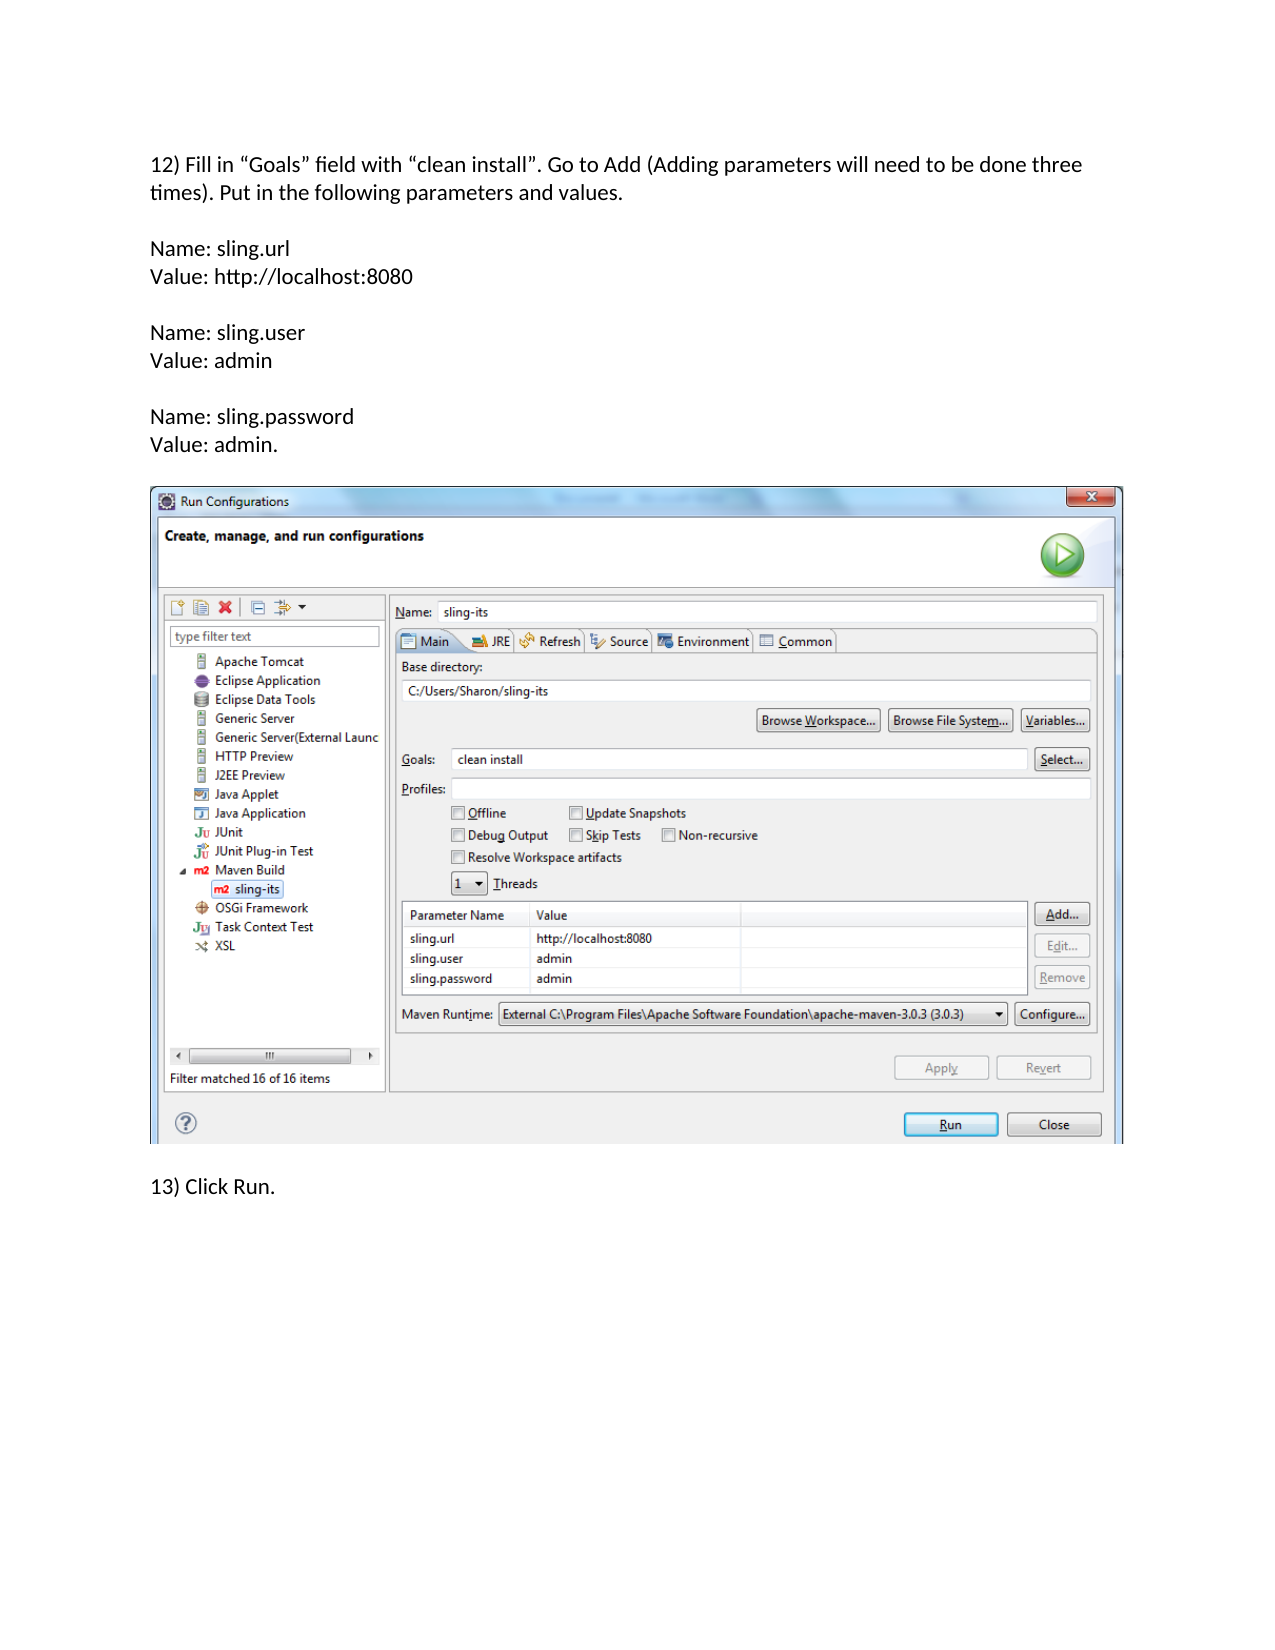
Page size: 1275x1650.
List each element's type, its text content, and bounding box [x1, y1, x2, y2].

text 12) Fill in “Goals” field with “clean install”. Go to Add (Adding parameters will need to be done three times). Put in the following parameters and values. [150, 150, 1125, 206]
text Value: http://localhost:8080 [150, 262, 1125, 290]
text Value: admin [150, 346, 1125, 374]
text Name: sling.url [150, 234, 1125, 262]
text Value: admin. [150, 430, 1125, 458]
picture [150, 486, 1124, 1144]
text Name: sling.password [150, 402, 1125, 430]
text 13) Click Run. [150, 1172, 1125, 1200]
text Name: sling.user [150, 318, 1125, 346]
